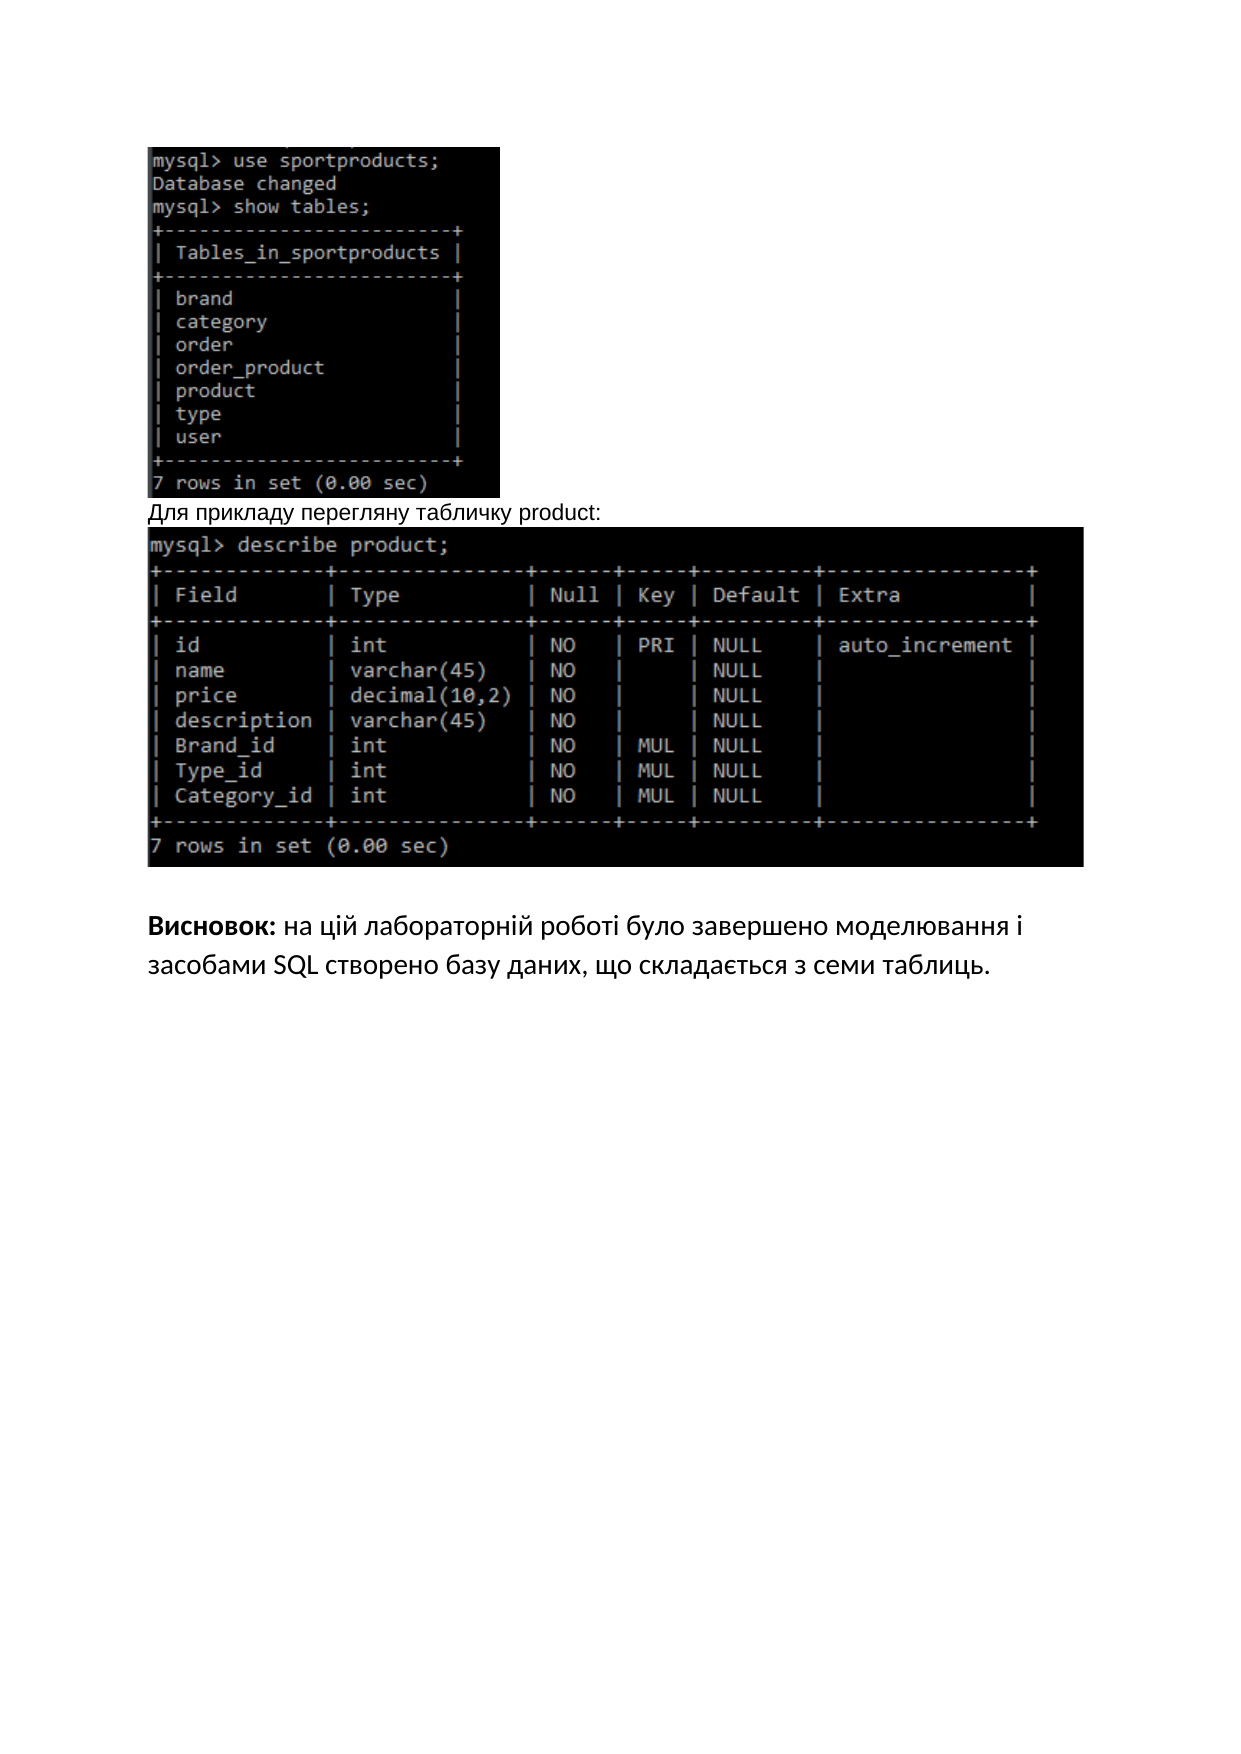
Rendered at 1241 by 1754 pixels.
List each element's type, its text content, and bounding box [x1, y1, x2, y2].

text Висновок: на цій лабораторній роботі було завершено моделювання і засобами SQL створено базу даних, що складається з семи таблиць. [148, 907, 1093, 982]
picture [147, 527, 1084, 867]
picture [147, 147, 500, 498]
text Для прикладу перегляну табличку product: [148, 499, 1093, 526]
